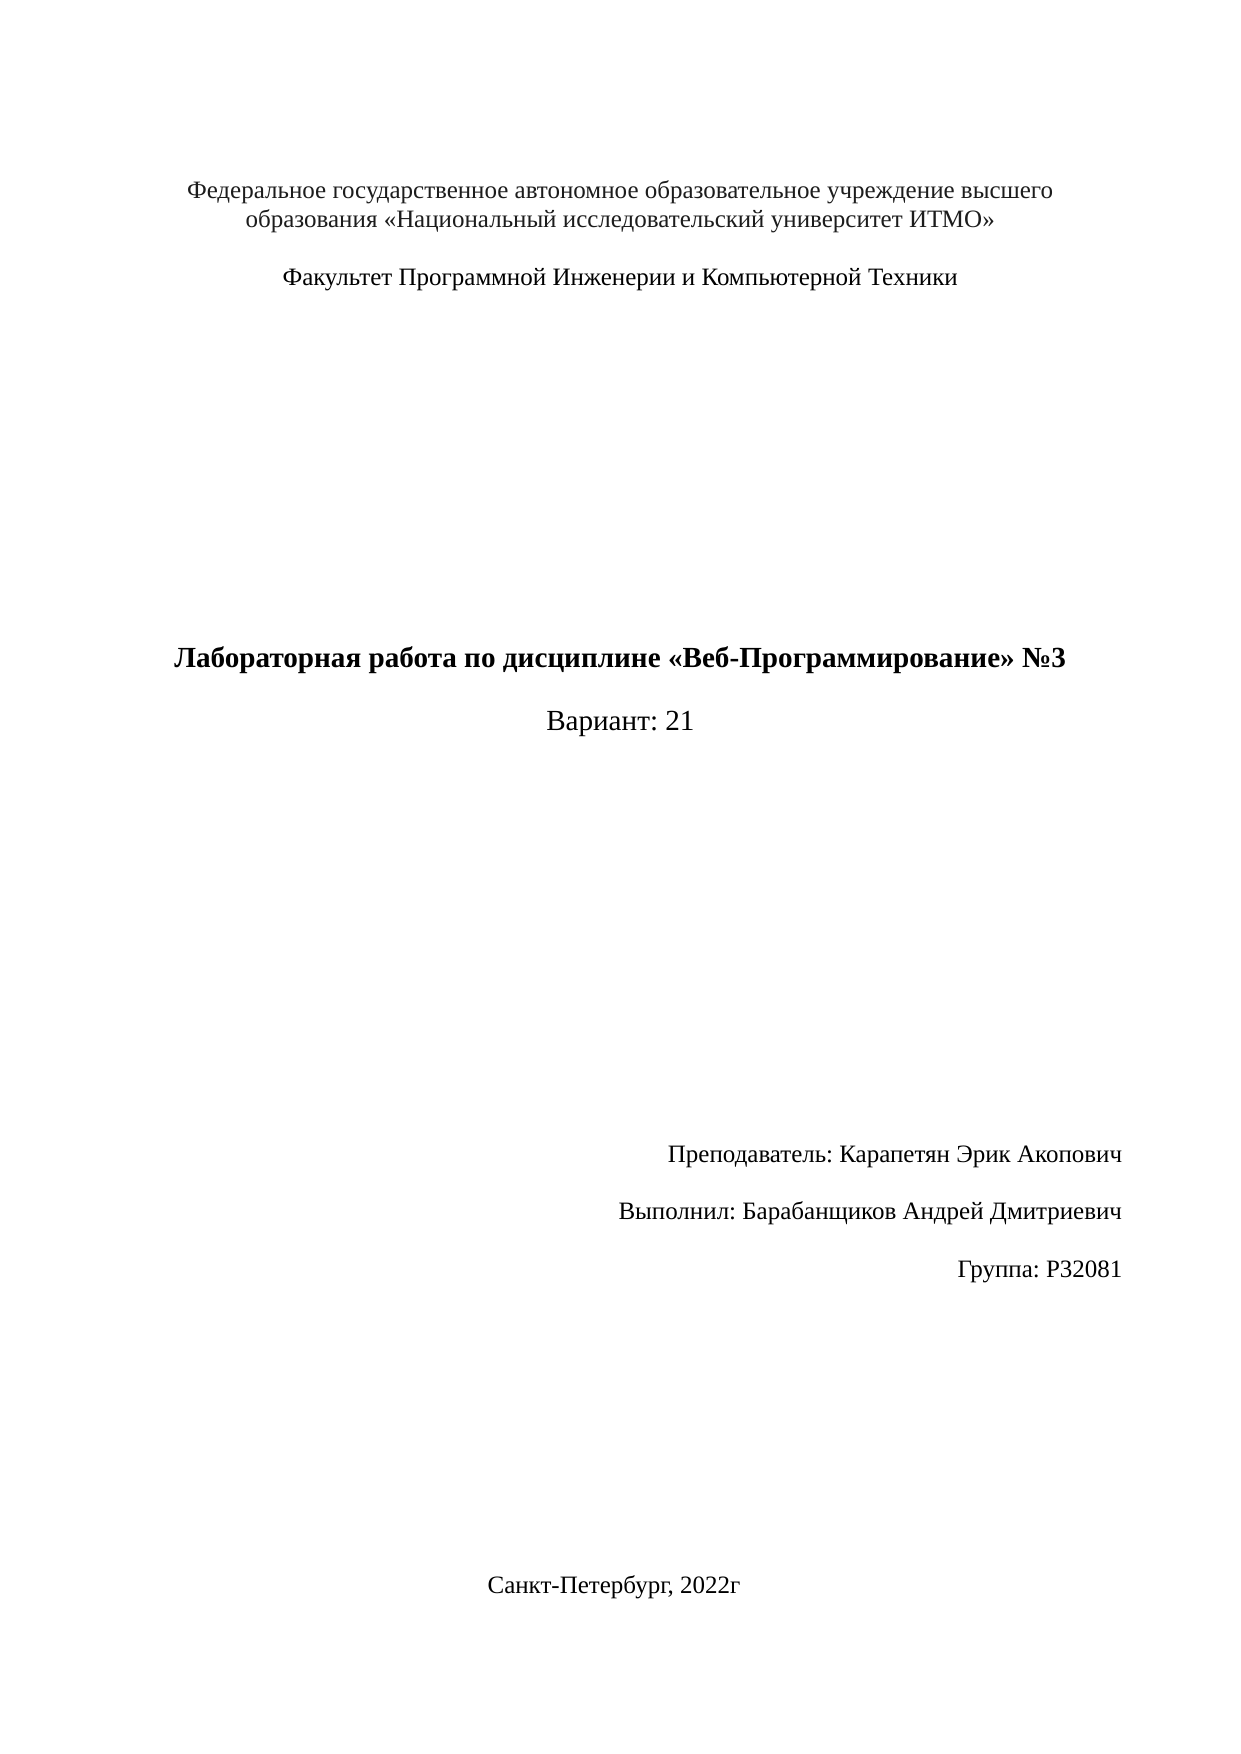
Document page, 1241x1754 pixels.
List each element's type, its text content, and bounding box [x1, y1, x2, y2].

text Выполнил: Барабанщиков Андрей Дмитриевич [118, 1196, 1122, 1225]
text Факультет Программной Инженерии и Компьютерной Техники [118, 262, 1122, 291]
text Санкт-Петербург, 2022г [413, 1570, 1122, 1599]
text Преподаватель: Карапетян Эрик Акопович [118, 1139, 1122, 1167]
text Вариант: 21 [118, 703, 1122, 736]
text Группа: Р32081 [118, 1254, 1122, 1282]
text Лабораторная работа по дисциплине «Веб-Программирование» №3 [118, 640, 1122, 674]
